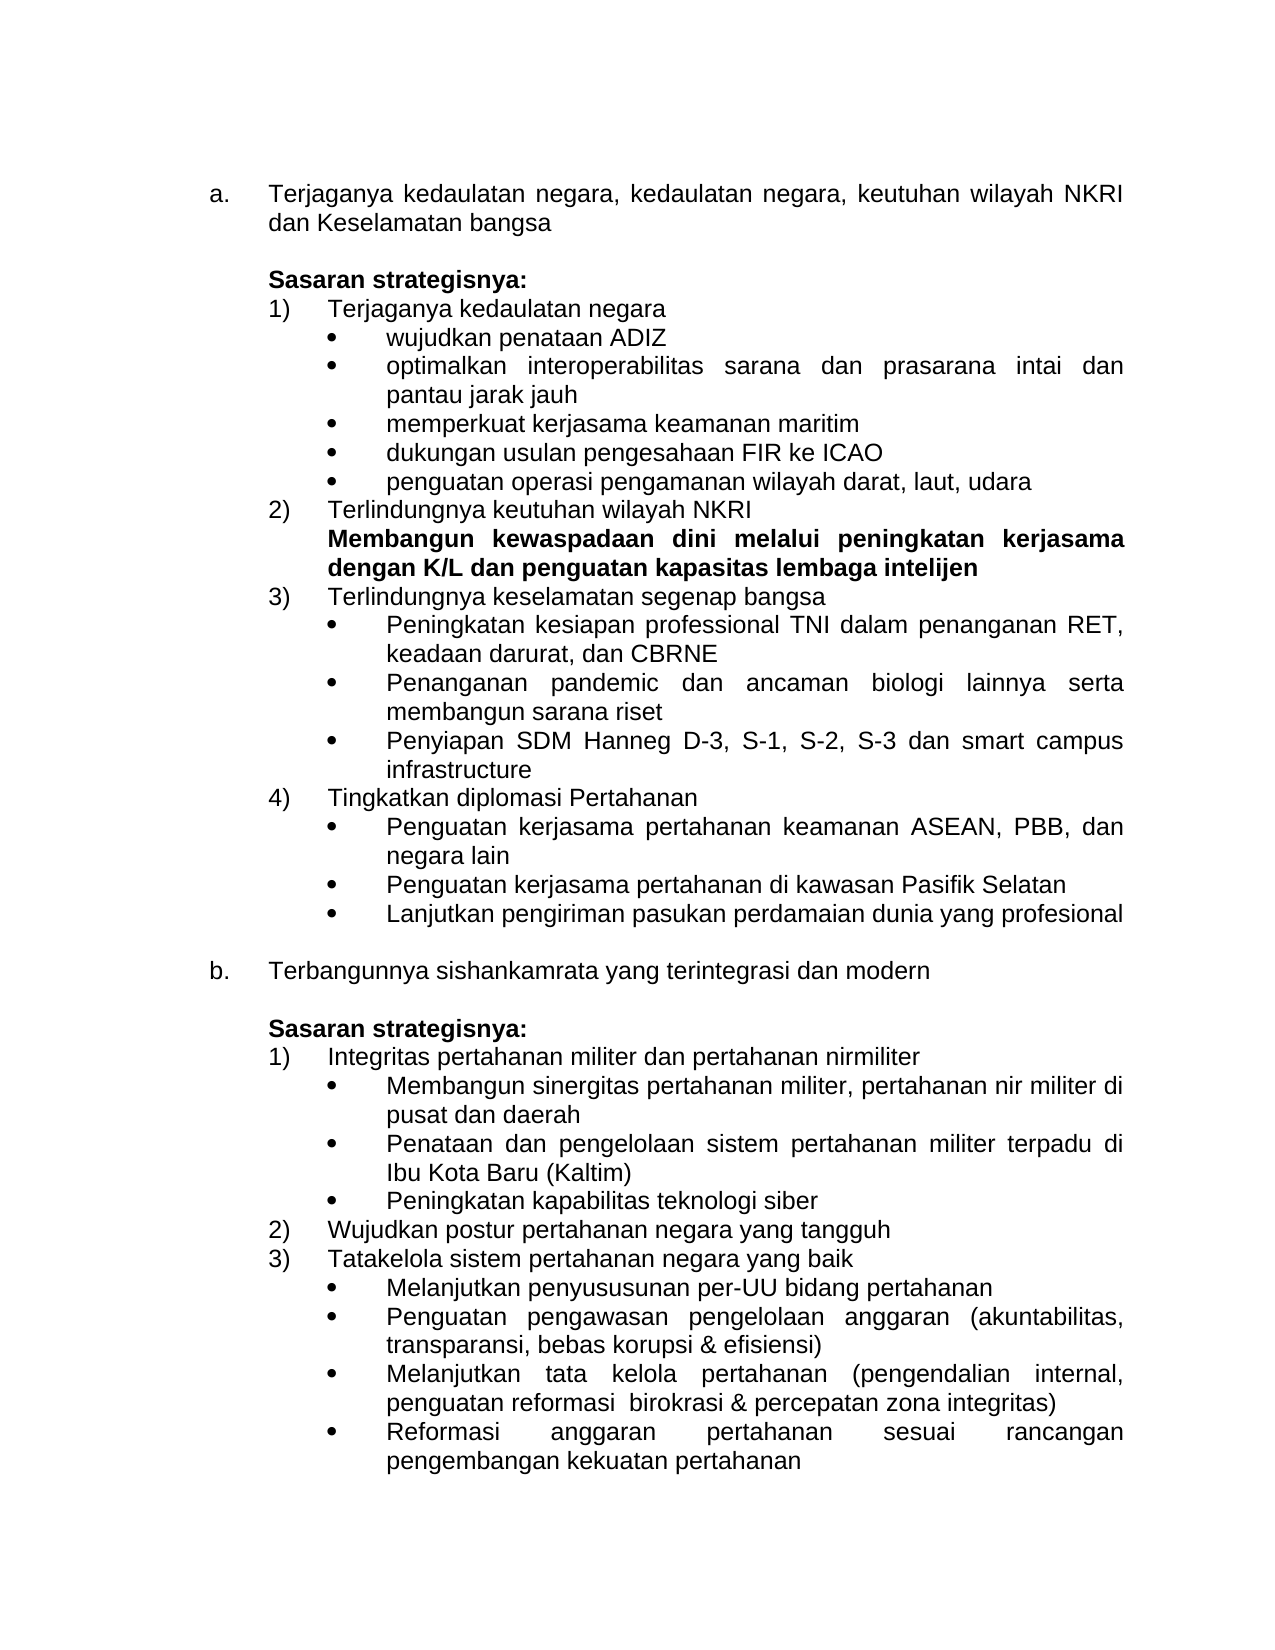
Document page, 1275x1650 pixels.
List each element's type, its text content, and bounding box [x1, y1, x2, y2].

list Membangun sinergitas pertahanan militer, pertahanan nir militer di pusat dan daerah [327, 1071, 1125, 1129]
list Penguatan kerjasama pertahanan di kawasan Pasifik Selatan [327, 870, 1125, 898]
list Lanjutkan pengiriman pasukan perdamaian dunia yang profesional [327, 898, 1125, 927]
list dukungan usulan pengesahaan FIR ke ICAO [327, 438, 1125, 467]
list Terbangunnya sishankamrata yang terintegrasi dan modern [209, 956, 1125, 985]
text Membangun kewaspadaan dini melalui peningkatan kerjasama dengan K/L dan penguatan kapasitas lembaga intelijen [327, 524, 1125, 582]
list penguatan operasi pengamanan wilayah darat, laut, udara [327, 467, 1125, 496]
list Sasaran strategisnya: [268, 1014, 1125, 1042]
list optimalkan interoperabilitas sarana dan prasarana intai dan pantau jarak jauh [327, 351, 1125, 409]
list Peningkatan kesiapan professional TNI dalam penanganan RET, keadaan darurat, dan CBRNE [327, 611, 1125, 668]
list Terlindungnya keutuhan wilayah NKRI [268, 496, 1125, 524]
list Terjaganya kedaulatan negara, kedaulatan negara, keutuhan wilayah NKRI dan Keselamatan bangsa [209, 179, 1125, 236]
list Tingkatkan diplomasi Pertahanan [268, 783, 1125, 812]
list Peningkatan kapabilitas teknologi siber [327, 1186, 1125, 1215]
list Penataan dan pengelolaan sistem pertahanan militer terpadu di Ibu Kota Baru (Kaltim) [327, 1129, 1125, 1186]
list Penanganan pandemic dan ancaman biologi lainnya serta membangun sarana riset [327, 668, 1125, 726]
list Sasaran strategisnya: [268, 265, 1125, 294]
list Melanjutkan tata kelola pertahanan (pengendalian internal, penguatan reformasi birokrasi & percepatan zona integritas) [327, 1359, 1125, 1417]
list Terjaganya kedaulatan negara [268, 294, 1125, 322]
list Penyiapan SDM Hanneg D-3, S-1, S-2, S-3 dan smart campus infrastructure [327, 726, 1125, 783]
list Penguatan pengawasan pengelolaan anggaran (akuntabilitas, transparansi, bebas korupsi & efisiensi) [327, 1302, 1125, 1359]
list Terlindungnya keselamatan segenap bangsa [268, 582, 1125, 611]
list Wujudkan postur pertahanan negara yang tangguh [268, 1215, 1125, 1244]
list Melanjutkan penyususunan per-UU bidang pertahanan [327, 1273, 1125, 1302]
list memperkuat kerjasama keamanan maritim [327, 409, 1125, 438]
list wujudkan penataan ADIZ [327, 322, 1125, 351]
list Integritas pertahanan militer dan pertahanan nirmiliter [268, 1042, 1125, 1071]
list Tatakelola sistem pertahanan negara yang baik [268, 1244, 1125, 1273]
list Reformasi anggaran pertahanan sesuai rancangan pengembangan kekuatan pertahanan [327, 1417, 1125, 1474]
list Penguatan kerjasama pertahanan keamanan ASEAN, PBB, dan negara lain [327, 812, 1125, 870]
